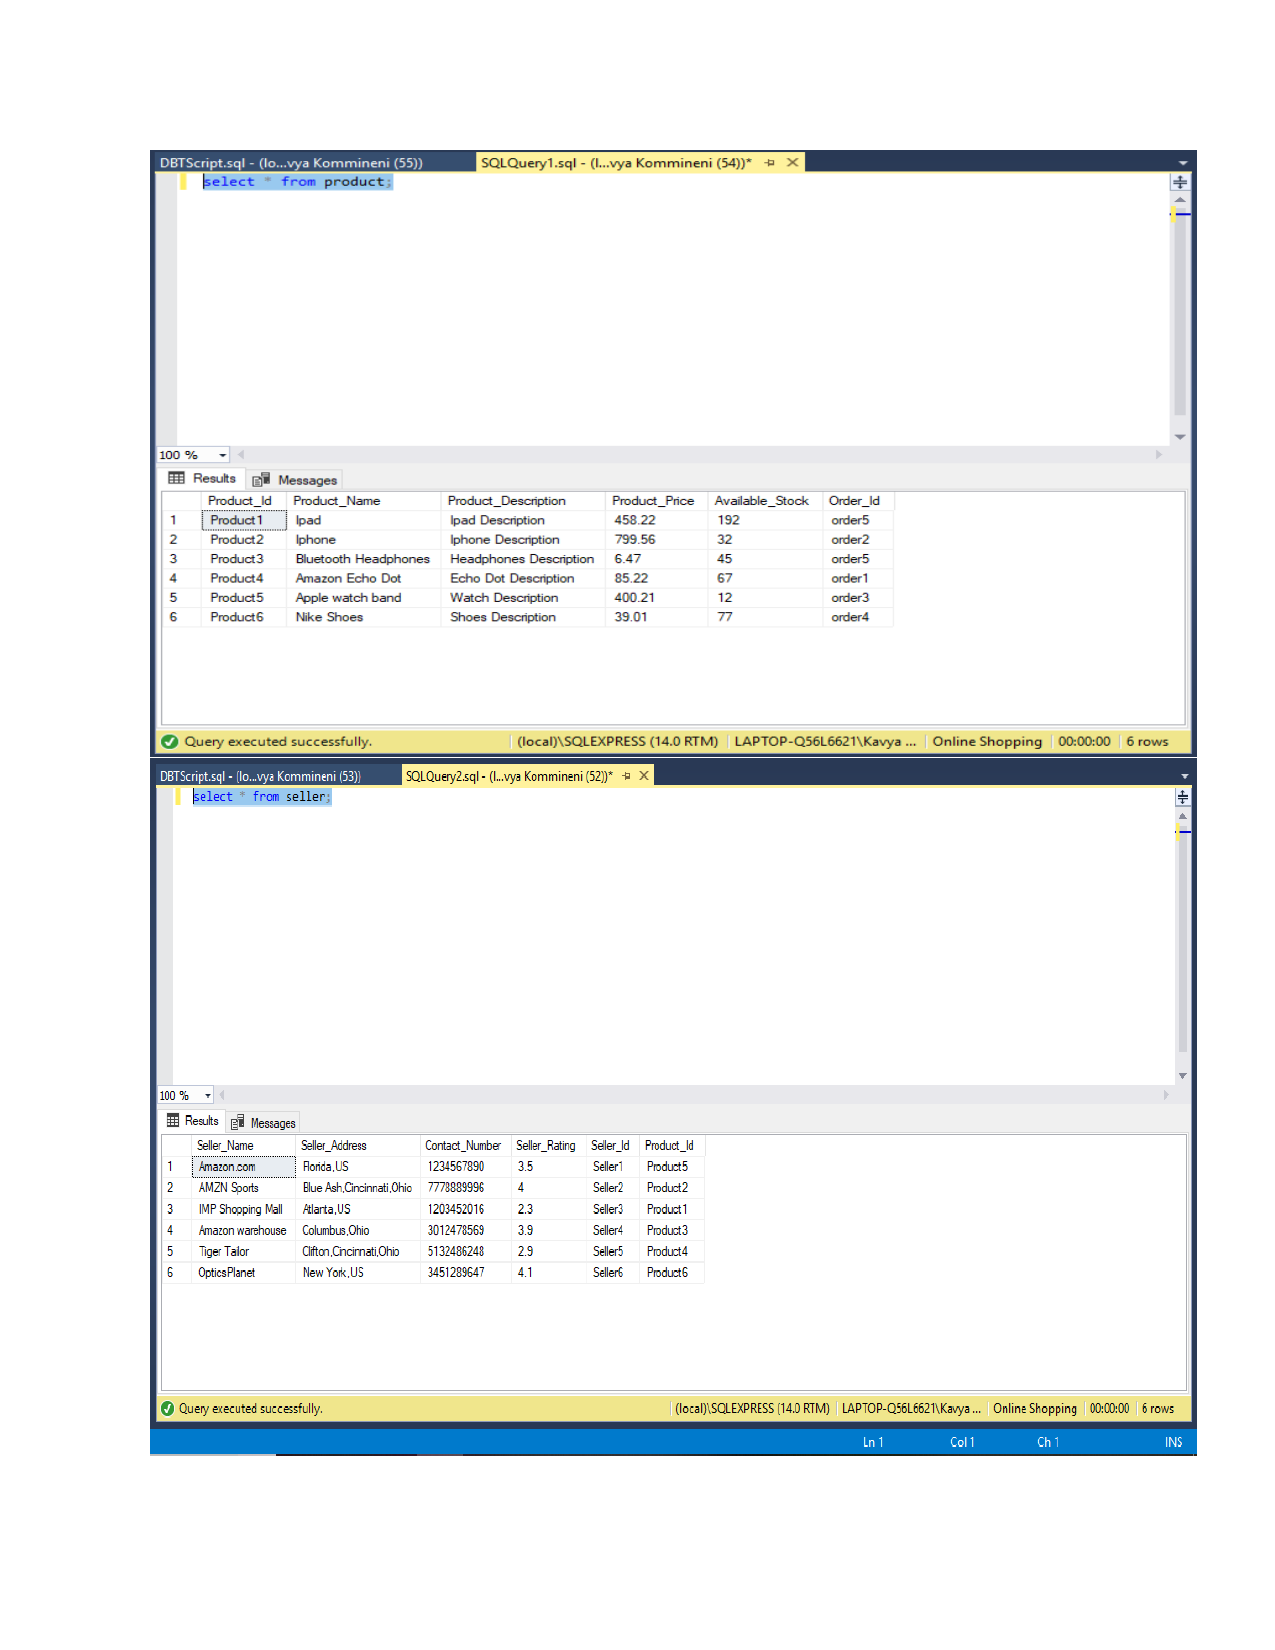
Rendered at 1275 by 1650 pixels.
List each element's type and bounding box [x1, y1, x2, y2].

picture [150, 758, 1197, 1456]
picture [150, 150, 1197, 757]
